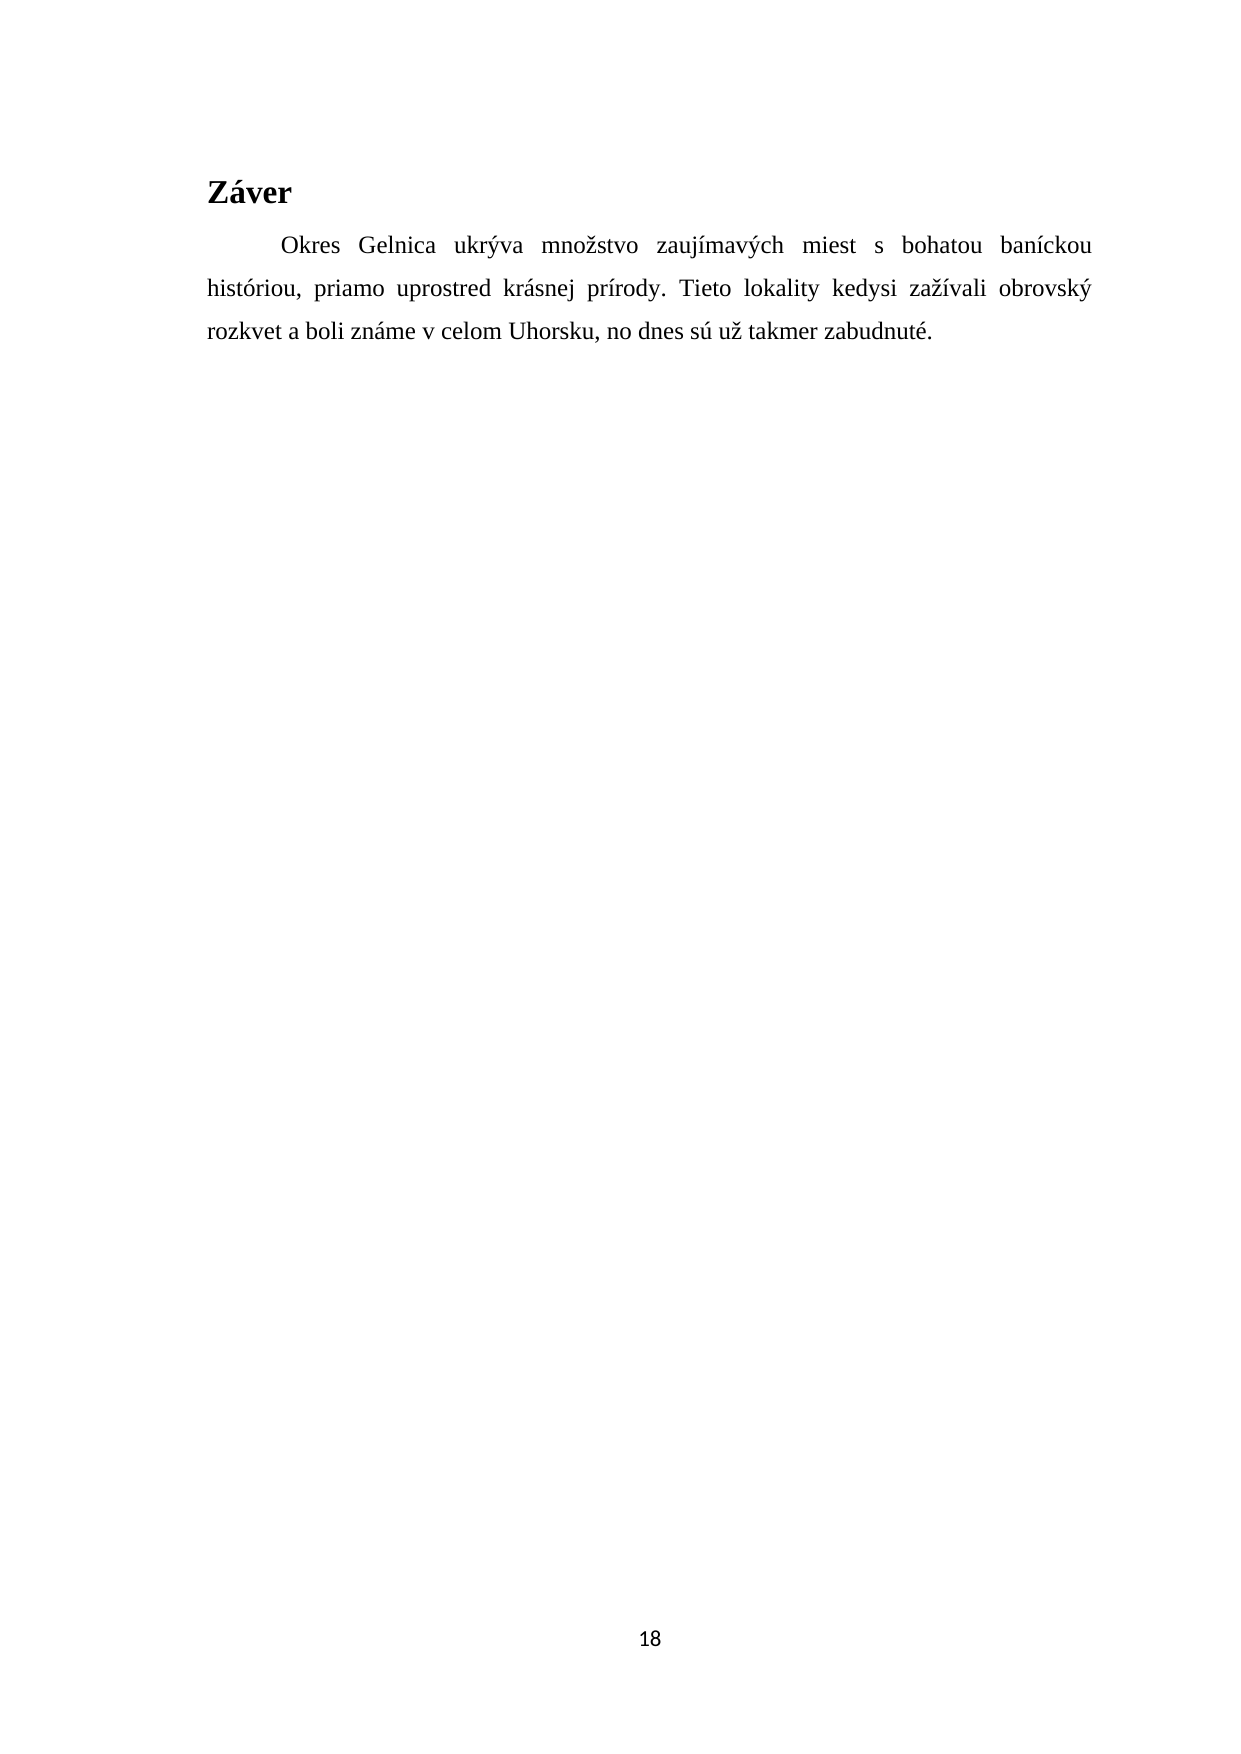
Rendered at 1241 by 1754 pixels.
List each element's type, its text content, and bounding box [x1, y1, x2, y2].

text Okres Gelnica ukrýva množstvo zaujímavých miest s bohatou baníckou históriou, priamo uprostred krásnej prírody. Tieto lokality kedysi zažívali obrovský rozkvet a boli známe v celom Uhorsku, no dnes sú už takmer zabudnuté. [207, 230, 1092, 345]
list Záver [207, 173, 1092, 211]
